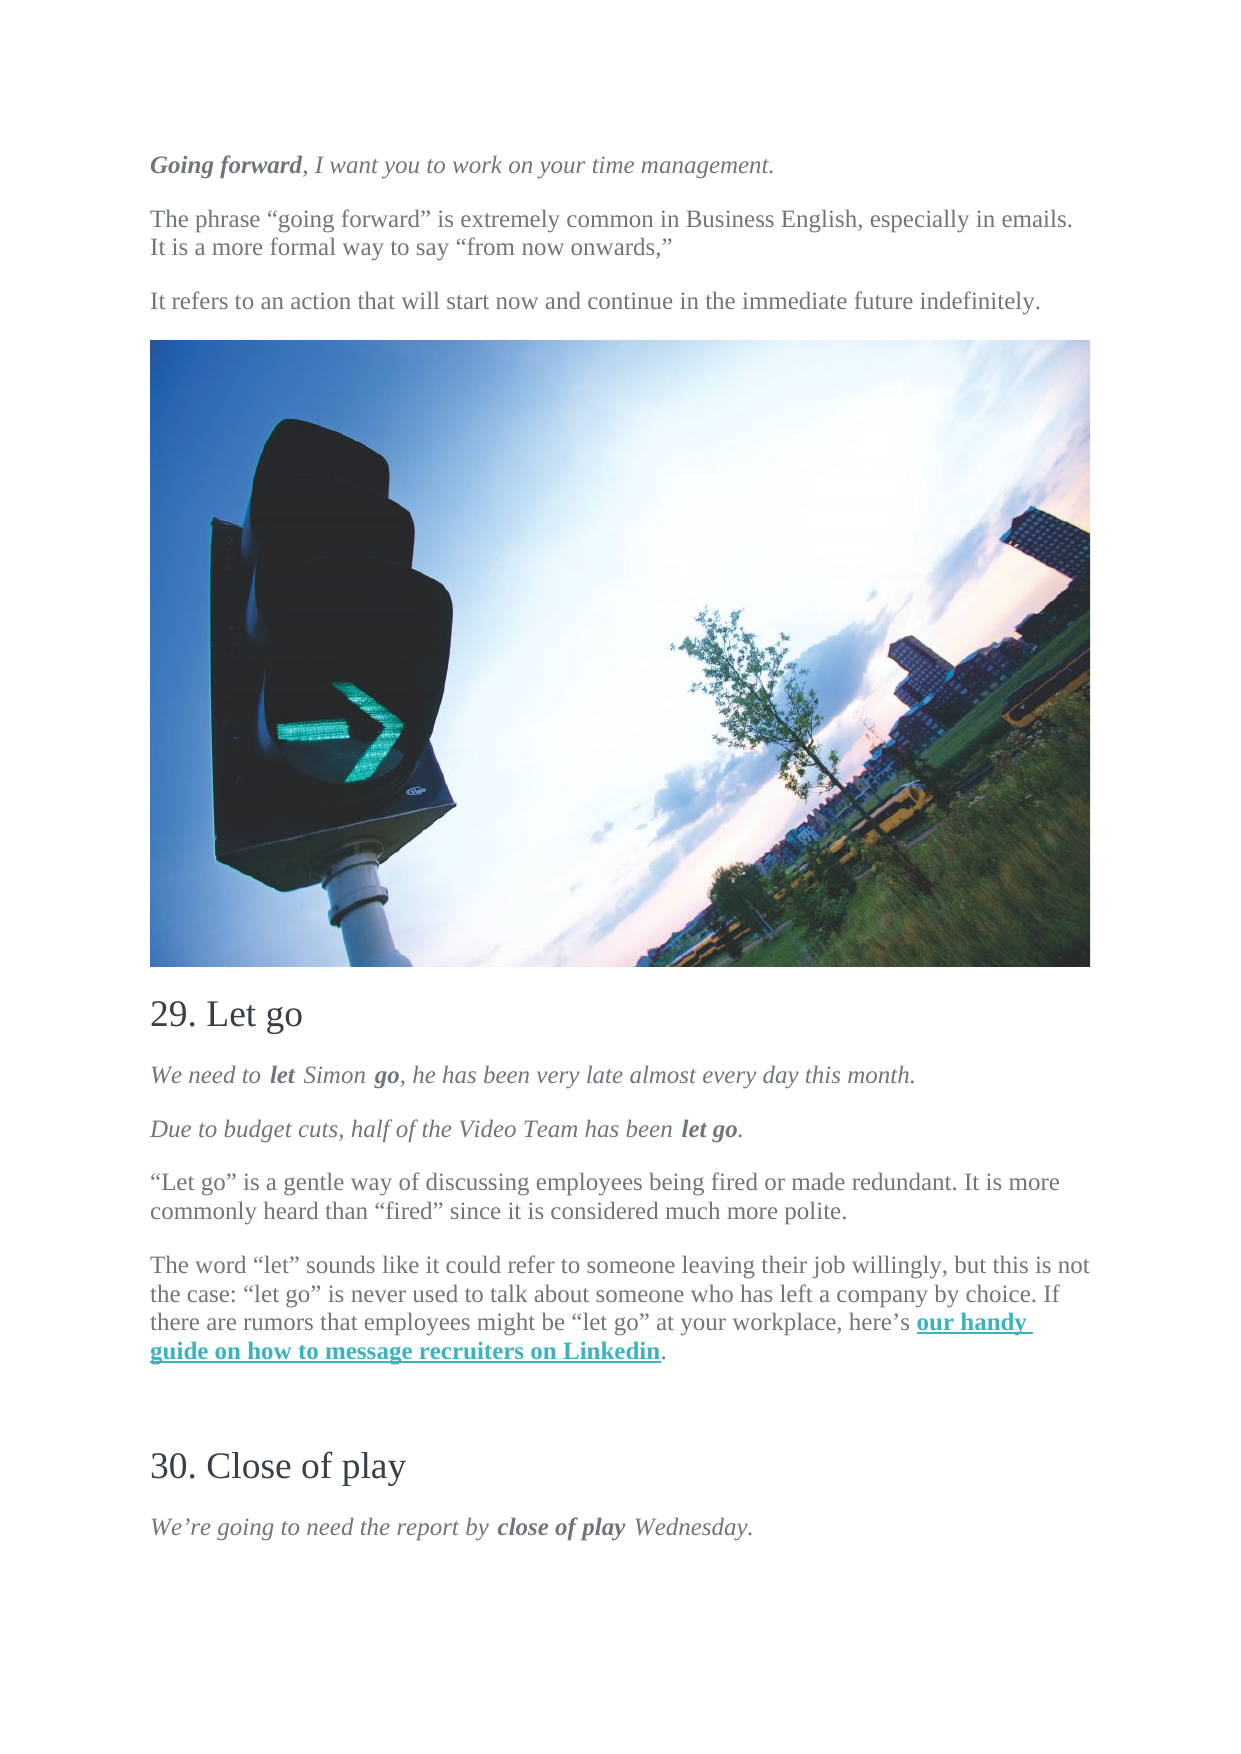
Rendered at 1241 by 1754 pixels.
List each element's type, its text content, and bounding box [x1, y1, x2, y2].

text Going forward, I want you to work on your time management. [150, 150, 1090, 179]
text We need to let Simon go, he has been very late almost every day this month. [150, 1060, 1090, 1089]
text 29. Let go [150, 992, 1090, 1035]
text Due to budget cuts, half of the Video Team has been let go. [150, 1114, 1090, 1142]
text The phrase “going forward” is extremely common in Business English, especially in emails. It is a more formal way to say “from now onwards,” [150, 204, 1090, 261]
text “Let go” is a gentle way of discussing employees being fired or made redundant. It is more commonly heard than “fired” since it is considered much more polite. [150, 1167, 1090, 1225]
text We’re going to need the report by close of play Wednesday. [150, 1512, 1090, 1541]
picture [150, 340, 1091, 967]
text The word “let” sounds like it could refer to someone leaving their job willingly, but this is not the case: “let go” is never used to talk about someone who has left a company by choice. If there are rumors that employees might be “let go” at your workplace, here’s our handy guide on how to message recruiters on Linkedin. [150, 1250, 1090, 1365]
text It refers to an action that will start now and continue in the immediate future indefinitely. [150, 286, 1090, 315]
text 30. Close of play [150, 1444, 1090, 1487]
